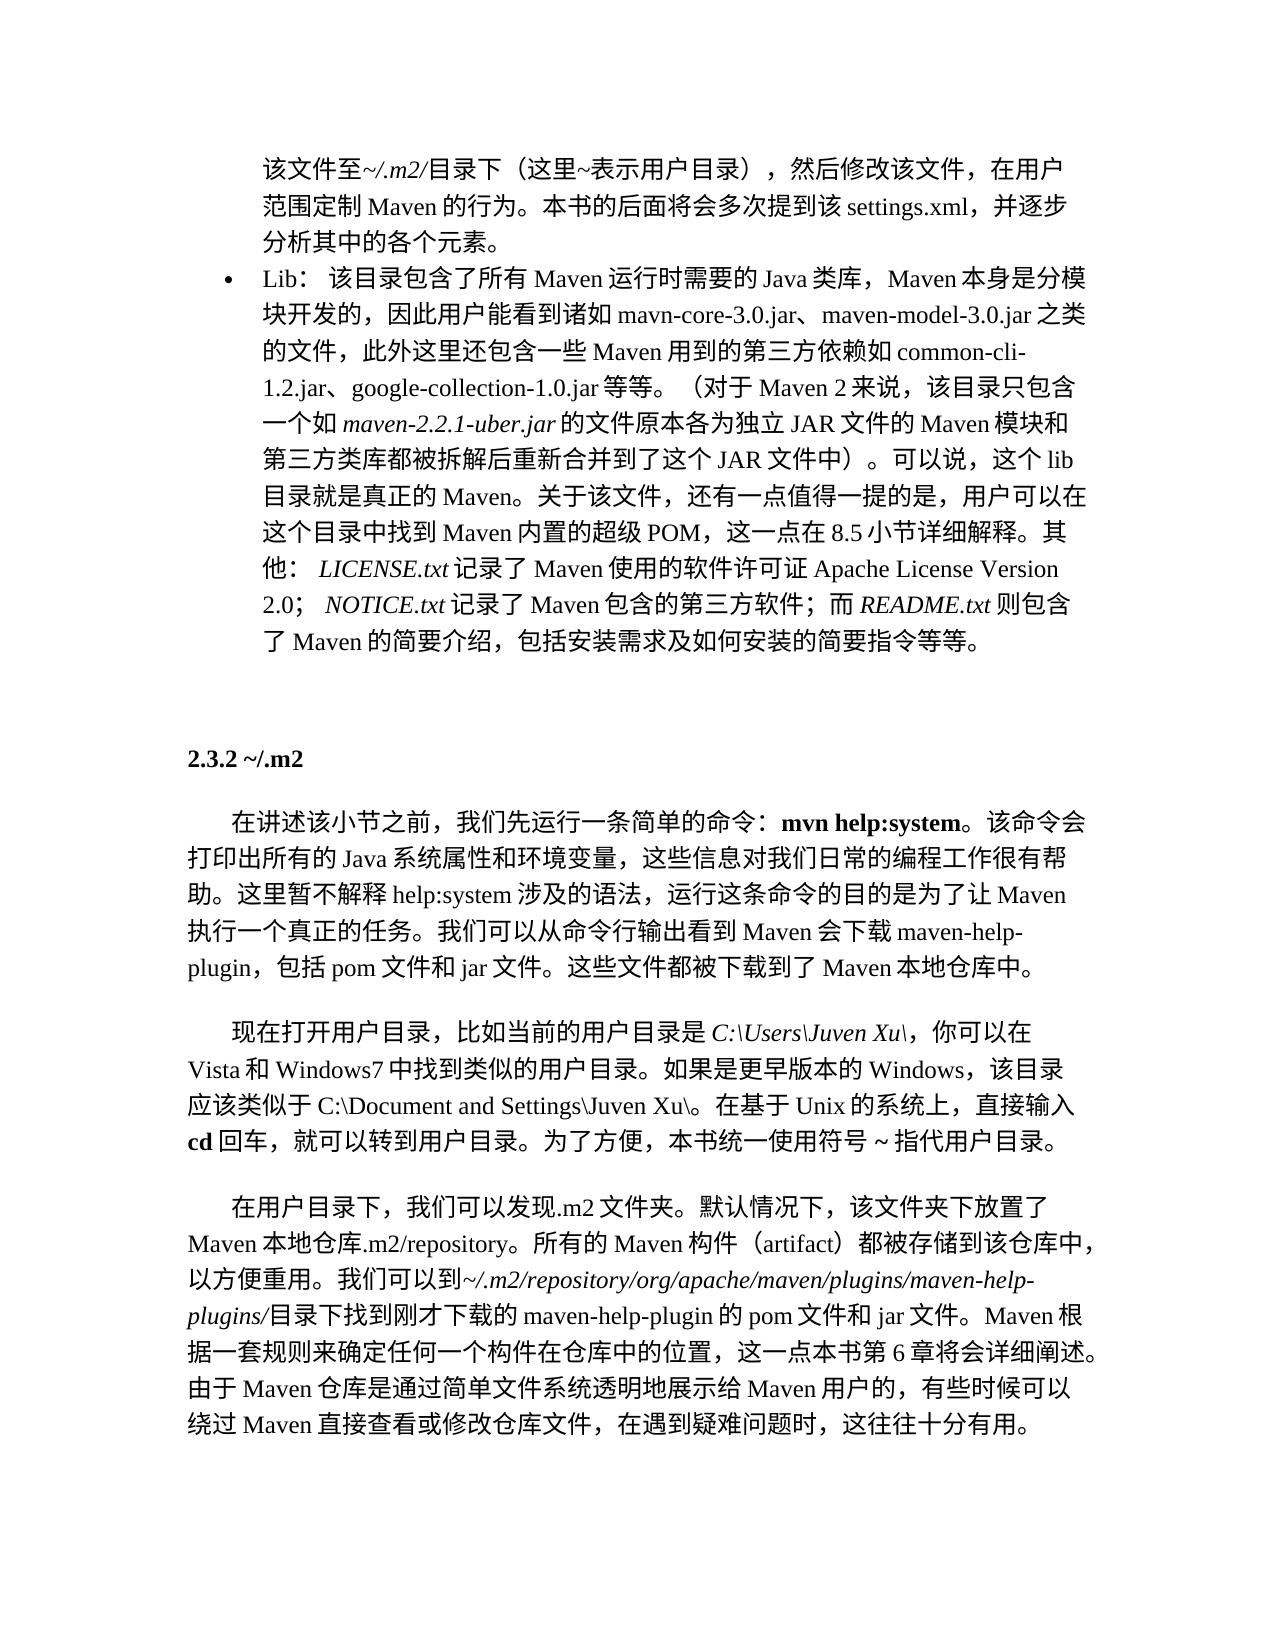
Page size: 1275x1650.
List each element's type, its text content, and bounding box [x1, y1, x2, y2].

text 在用户目录下，我们可以发现.m2文件夹。默认情况下，该文件夹下放置了Maven本地仓库.m2/repository。所有的Maven构件（artifact）都被存储到该仓库中，以方便重用。我们可以到~/.m2/repository/org/apache/maven/plugins/maven-help-plugins/目录下找到刚才下载的maven-help-plugin的pom文件和jar文件。Maven根据一套规则来确定任何一个构件在仓库中的位置，这一点本书第6章将会详细阐述。由于Maven仓库是通过简单文件系统透明地展示给Maven用户的，有些时候可以绕过Maven直接查看或修改仓库文件，在遇到疑难问题时，这往往十分有用。 [187, 1187, 1087, 1441]
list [225, 150, 1087, 259]
text 在讲述该小节之前，我们先运行一条简单的命令：mvn help:system。该命令会打印出所有的Java系统属性和环境变量，这些信息对我们日常的编程工作很有帮助。这里暂不解释help:system涉及的语法，运行这条命令的目的是为了让Maven执行一个真正的任务。我们可以从命令行输出看到Maven会下载maven-help-plugin，包括pom文件和jar文件。这些文件都被下载到了Maven本地仓库中。 [187, 802, 1087, 984]
text 2.3.2 ~/.m2 [187, 744, 1087, 773]
text 现在打开用户目录，比如当前的用户目录是C:\Users\Juven Xu\，你可以在Vista和Windows7中找到类似的用户目录。如果是更早版本的Windows，该目录应该类似于C:\Document and Settings\Juven Xu\。在基于Unix的系统上，直接输入cd 回车，就可以转到用户目录。为了方便，本书统一使用符号 ~ 指代用户目录。 [187, 1013, 1087, 1158]
list Lib： 该目录包含了所有Maven运行时需要的Java类库，Maven本身是分模块开发的，因此用户能看到诸如mavn-core-3.0.jar、maven-model-3.0.jar之类的文件，此外这里还包含一些Maven用到的第三方依赖如common-cli-1.2.jar、google-collection-1.0.jar等等。（对于Maven 2来说，该目录只包含一个如maven-2.2.1-uber.jar的文件原本各为独立JAR文件的Maven模块和第三方类库都被拆解后重新合并到了这个JAR文件中）。可以说，这个lib目录就是真正的Maven。关于该文件，还有一点值得一提的是，用户可以在这个目录中找到Maven内置的超级POM，这一点在8.5小节详细解释。其他： LICENSE.txt记录了Maven使用的软件许可证Apache License Version 2.0； NOTICE.txt记录了Maven包含的第三方软件；而README.txt则包含了Maven的简要介绍，包括安装需求及如何安装的简要指令等等。 [225, 259, 1087, 657]
